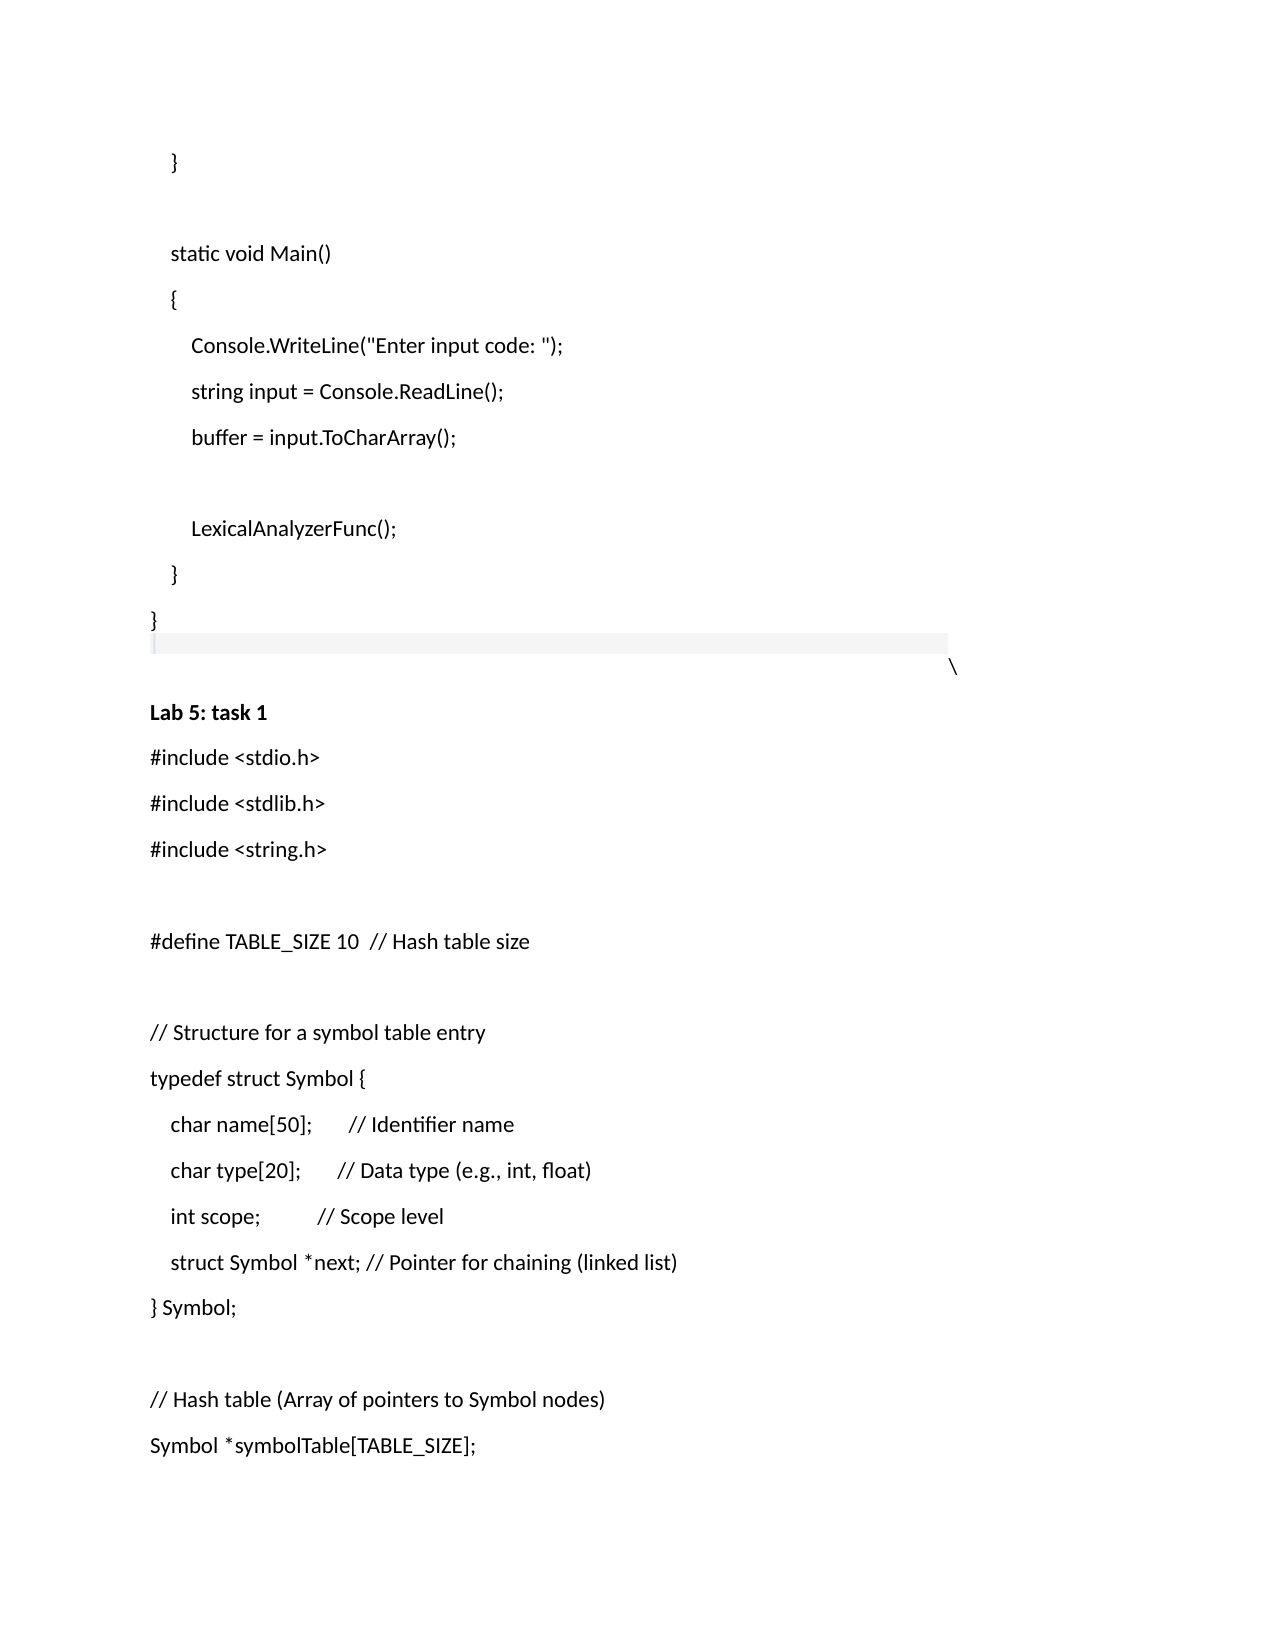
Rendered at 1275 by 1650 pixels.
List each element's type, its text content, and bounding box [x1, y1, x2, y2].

text string input = Console.ReadLine(); [150, 379, 1125, 404]
text typedef struct Symbol { [150, 1067, 1125, 1092]
text } Symbol; [150, 1296, 1125, 1321]
text #include <string.h> [150, 837, 1125, 862]
text Console.WriteLine("Enter input code: "); [150, 333, 1125, 358]
text LexicalAnalyzerFunc(); [150, 517, 1125, 542]
text } [150, 562, 1125, 587]
text struct Symbol *next; // Pointer for chaining (linked list) [150, 1250, 1125, 1275]
text #define TABLE_SIZE 10 // Hash table size [150, 929, 1125, 954]
text Lab 5: task 1 [150, 700, 1125, 725]
text #include <stdlib.h> [150, 792, 1125, 817]
text // Hash table (Array of pointers to Symbol nodes) [150, 1387, 1125, 1412]
text } [150, 608, 1125, 633]
text } [150, 150, 1125, 175]
text #include <stdio.h> [150, 746, 1125, 771]
text \ [150, 654, 1125, 679]
text { [150, 287, 1125, 312]
text char name[50]; // Identifier name [150, 1112, 1125, 1137]
text buffer = input.ToCharArray(); [150, 425, 1125, 450]
text Symbol *symbolTable[TABLE_SIZE]; [150, 1433, 1125, 1458]
text // Structure for a symbol table entry [150, 1021, 1125, 1046]
text static void Main() [150, 242, 1125, 267]
text int scope; // Scope level [150, 1204, 1125, 1229]
text char type[20]; // Data type (e.g., int, float) [150, 1158, 1125, 1183]
